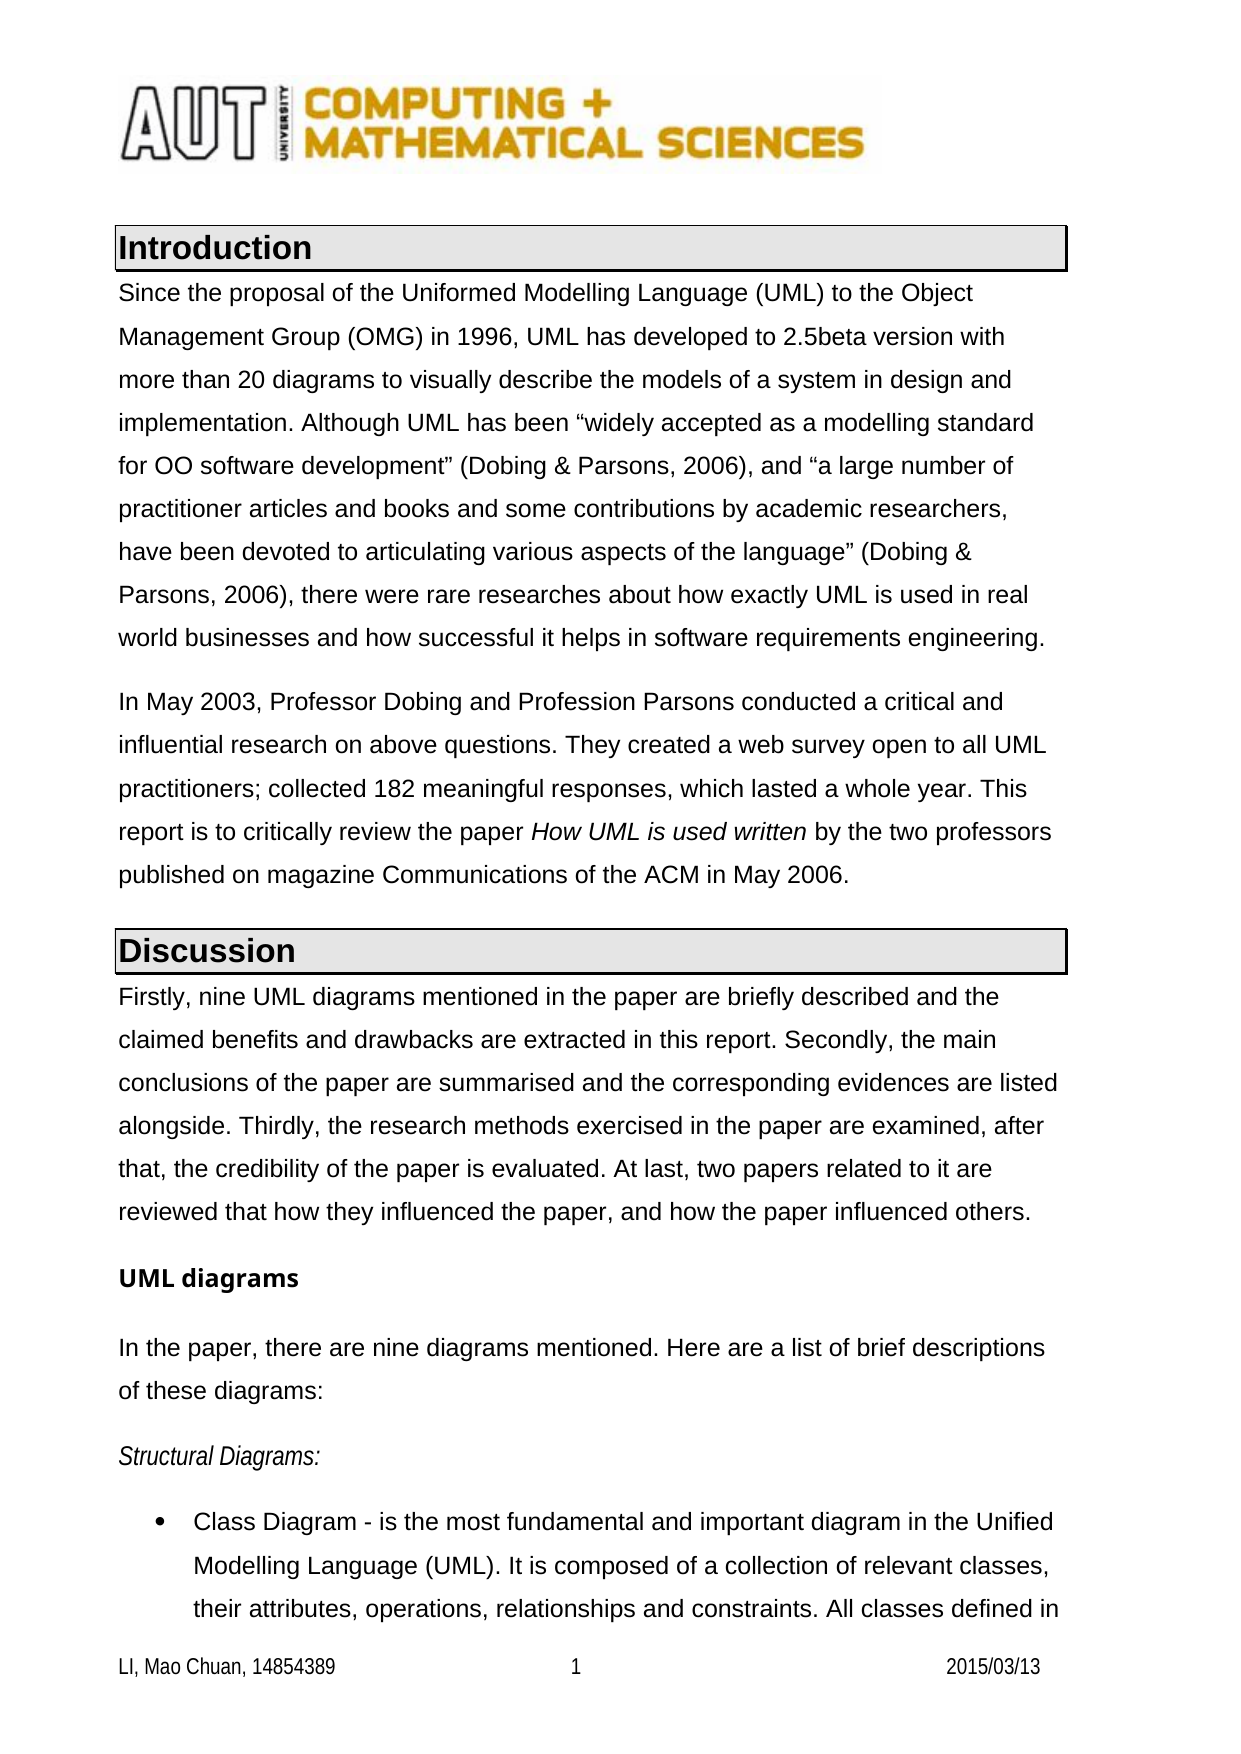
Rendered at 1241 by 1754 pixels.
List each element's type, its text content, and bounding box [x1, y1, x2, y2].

text Since the proposal of the Uniformed Modelling Language (UML) to the Object Management Group (OMG) in 1996, UML has developed to 2.5beta version with more than 20 diagrams to visually describe the models of a system in design and implementation. Although UML has been “widely accepted as a modelling standard for OO software development” (Dobing & Parsons, 2006), and “a large number of practitioner articles and books and some contributions by academic researchers, have been devoted to articulating various aspects of the language” (Dobing & Parsons, 2006), there were rare researches about how exactly UML is used in real world businesses and how successful it helps in software requirements engineering. [118, 278, 1063, 652]
text In May 2003, Professor Dobing and Profession Parsons conducted a critical and influential research on above questions. They created a web survey open to all UML practitioners; collected 182 meaningful responses, which lasted a whole year. This report is to critically review the paper How UML is used written by the two professors published on magazine Communications of the ACM in May 2006. [118, 687, 1063, 888]
subtitle Structural Diagrams: [118, 1440, 1057, 1471]
subtitle Introduction [116, 226, 1065, 269]
text In the paper, there are nine diagrams mentioned. Here are a list of brief descriptions of these diagrams: [118, 1333, 1063, 1405]
subtitle Discussion [116, 930, 1065, 972]
subtitle UML diagrams [118, 1261, 1063, 1295]
text Firstly, nine UML diagrams mentioned in the paper are briefly described and the claimed benefits and drawbacks are extracted in this report. Secondly, the main conclusions of the paper are summarised and the corresponding evidences are listed alongside. Thirdly, the research methods exercised in the paper are examined, after that, the credibility of the paper is evaluated. At last, two papers related to it are reviewed that how they influenced the paper, and how the paper influenced others. [118, 981, 1063, 1226]
picture [118, 75, 883, 174]
